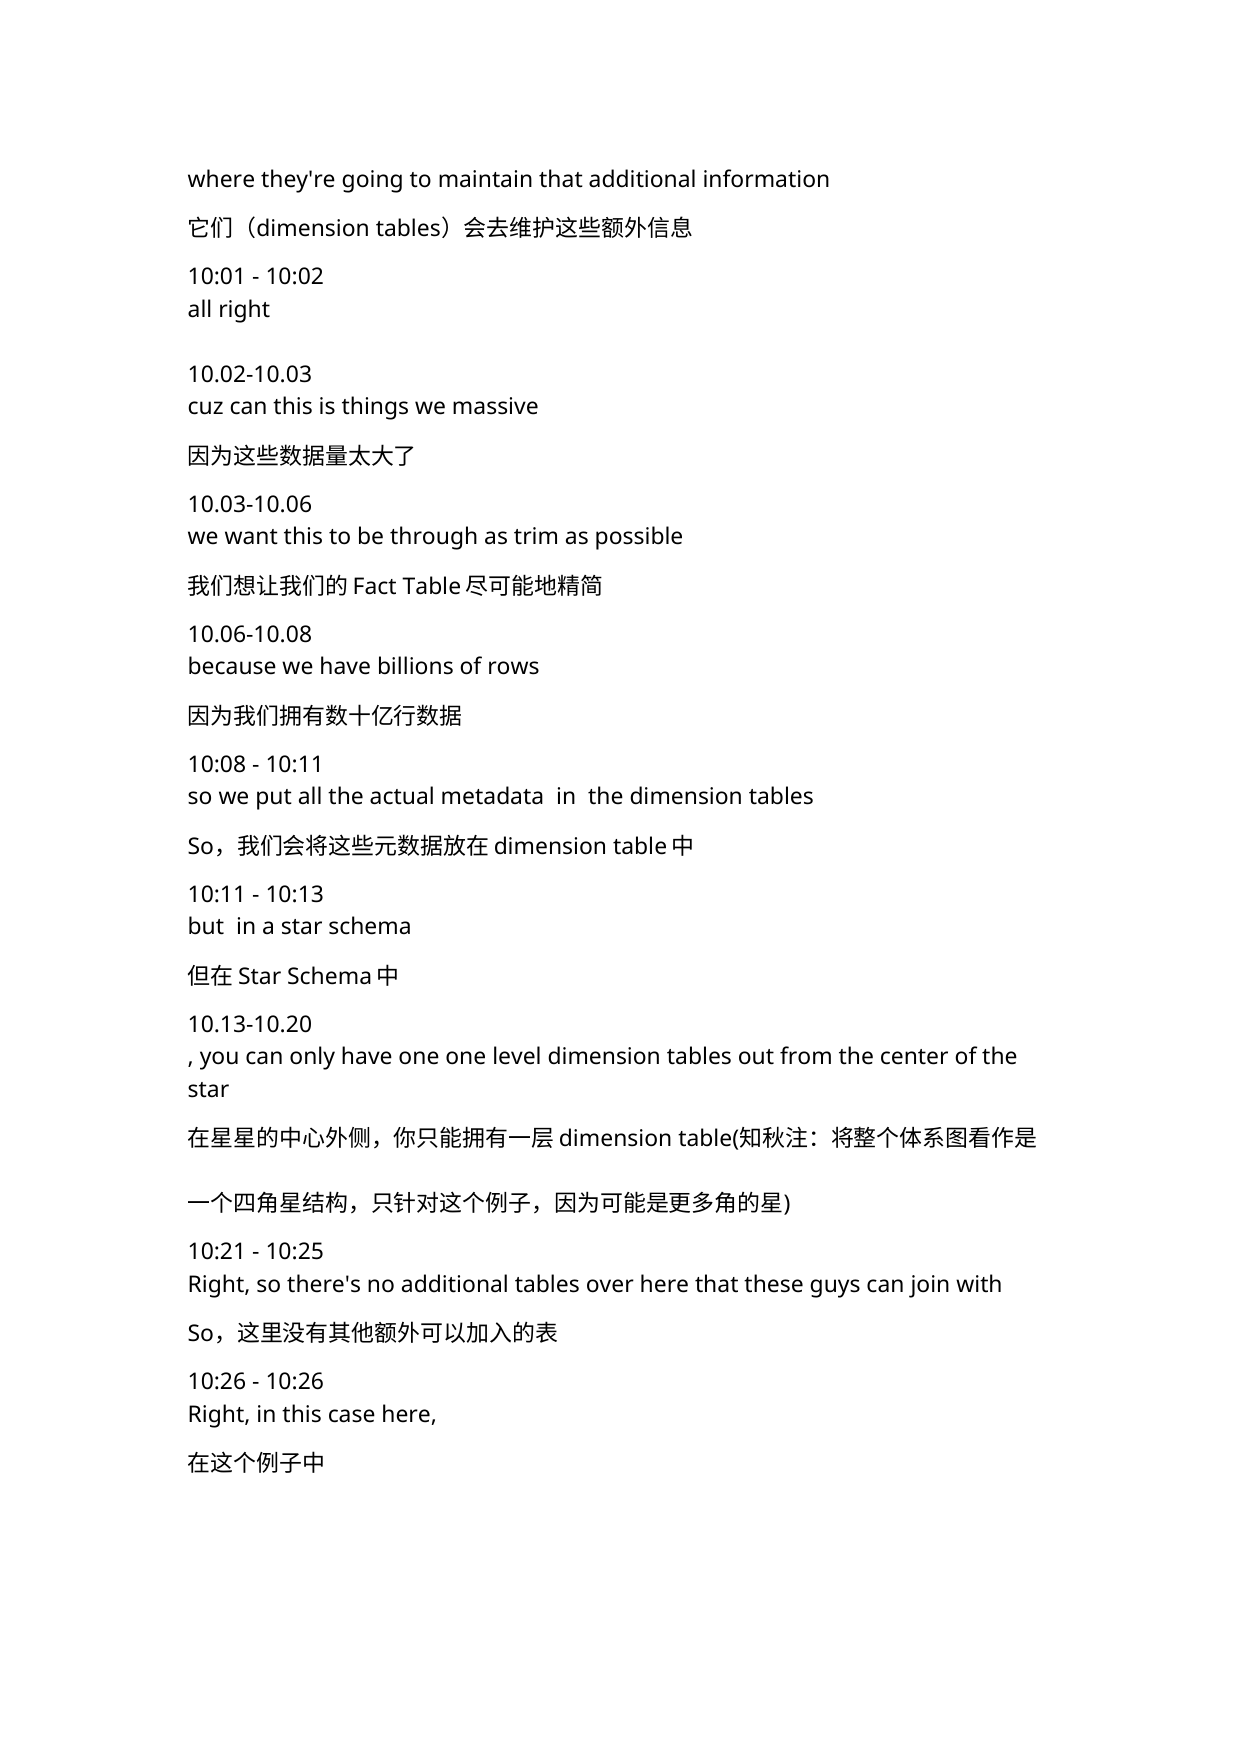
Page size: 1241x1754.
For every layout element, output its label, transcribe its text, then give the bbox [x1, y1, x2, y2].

text 10:26 - 10:26 [187, 1364, 1053, 1397]
text but in a star schema [187, 909, 1053, 942]
text 10.13-10.20 [187, 1007, 1053, 1039]
text because we have billions of rows [187, 649, 1053, 682]
text where they're going to maintain that additional information [187, 162, 1053, 194]
text 因为这些数据量太大了 [187, 422, 1053, 487]
text Right, in this case here, [187, 1397, 1053, 1429]
text 在这个例子中 [187, 1429, 1053, 1494]
text 但在Star Schema中 [187, 942, 1053, 1007]
text 10:08 - 10:11 [187, 747, 1053, 779]
text Right, so there's no additional tables over here that these guys can join with [187, 1267, 1053, 1299]
text , you can only have one one level dimension tables out from the center of the star [187, 1039, 1053, 1104]
text 10:21 - 10:25 [187, 1234, 1053, 1267]
text 10.02-10.03 [187, 357, 1053, 389]
text 10.03-10.06 [187, 487, 1053, 519]
text cuz can this is things we massive [187, 389, 1053, 422]
text 在星星的中心外侧，你只能拥有一层dimension table(知秋注：将整个体系图看作是一个四角星结构，只针对这个例子，因为可能是更多角的星) [187, 1104, 1053, 1234]
text 10.06-10.08 [187, 617, 1053, 649]
text 我们想让我们的Fact Table尽可能地精简 [187, 552, 1053, 617]
text 10:01 - 10:02 [187, 259, 1053, 292]
text So，这里没有其他额外可以加入的表 [187, 1299, 1053, 1364]
text So，我们会将这些元数据放在dimension table中 [187, 812, 1053, 877]
text we want this to be through as trim as possible [187, 519, 1053, 552]
text 它们（dimension tables）会去维护这些额外信息 [187, 194, 1053, 259]
text 因为我们拥有数十亿行数据 [187, 682, 1053, 747]
text 10:11 - 10:13 [187, 877, 1053, 909]
text all right [187, 292, 1053, 324]
text so we put all the actual metadata in the dimension tables [187, 779, 1053, 812]
